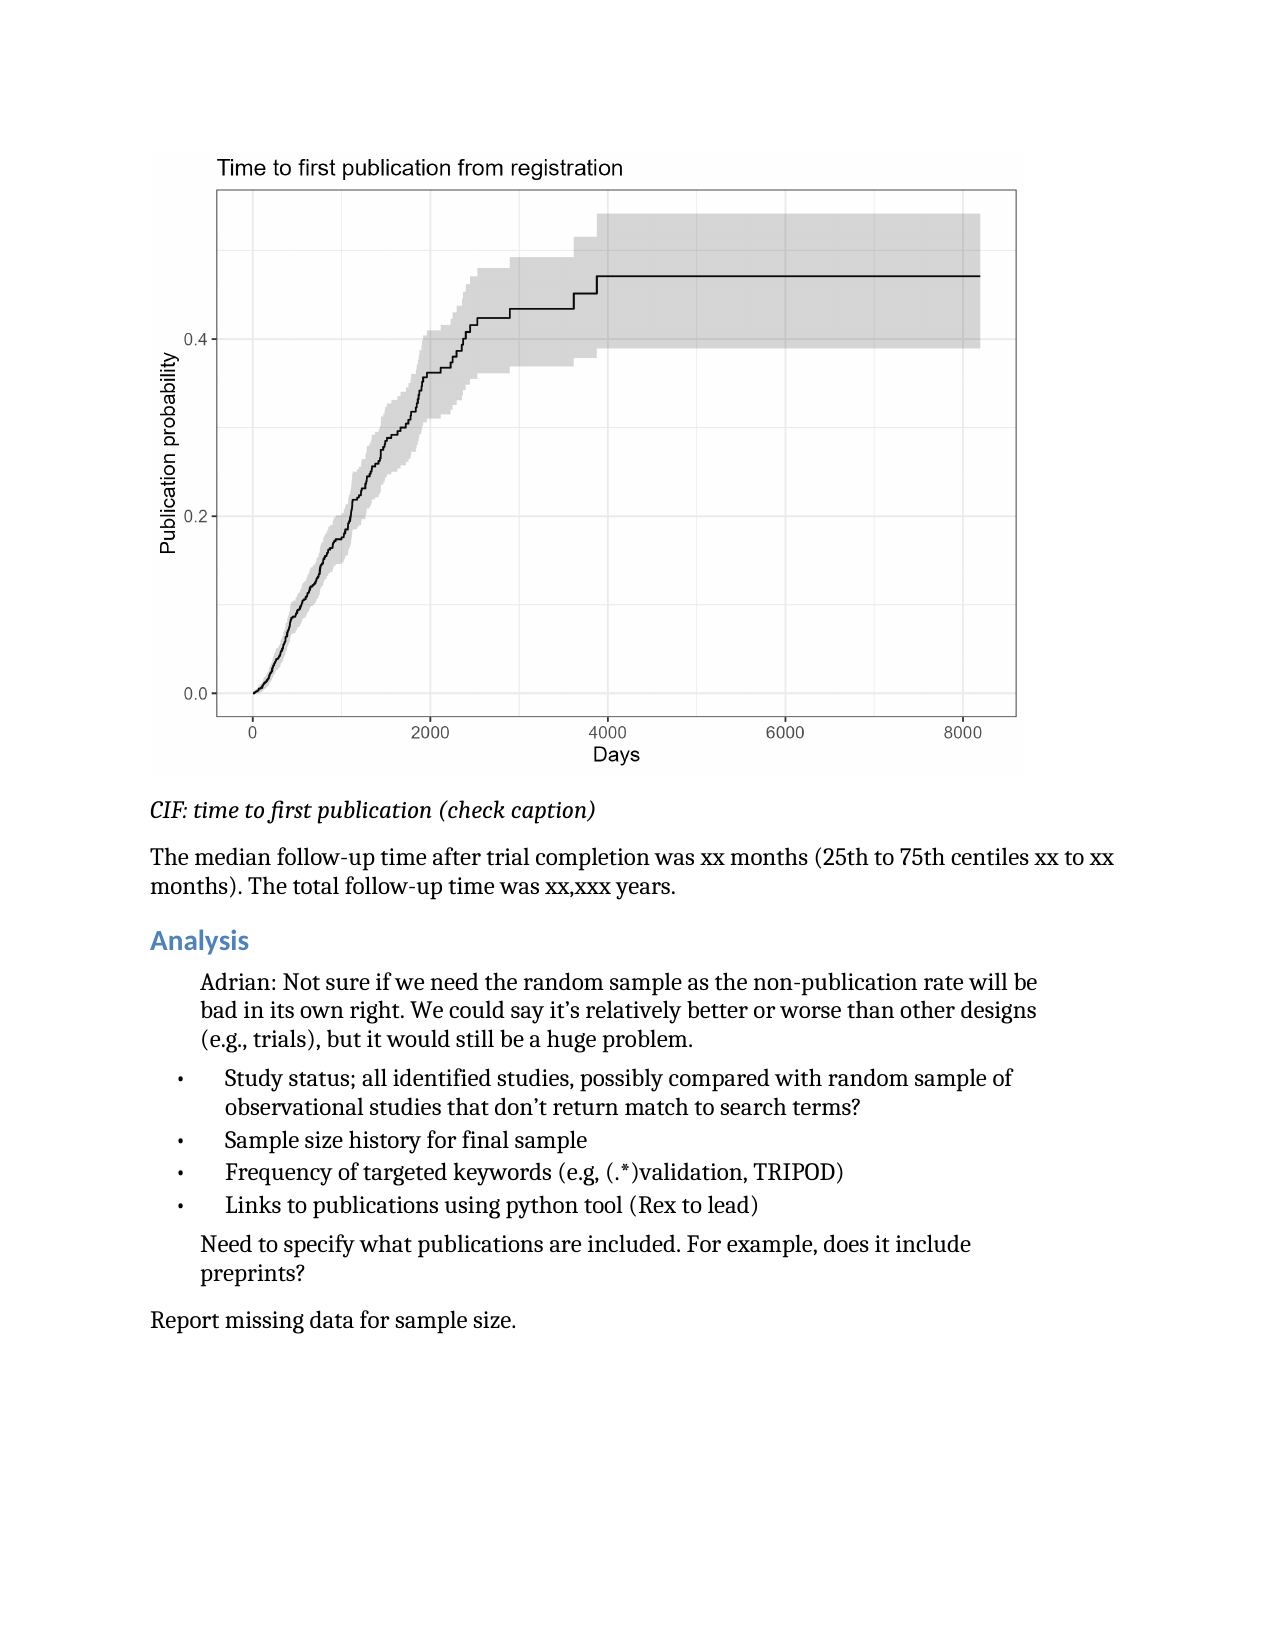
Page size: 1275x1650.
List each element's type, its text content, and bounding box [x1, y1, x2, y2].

text Adrian: Not sure if we need the random sample as the non-publication rate will be bad in its own right. We could say it’s relatively better or worse than other designs (e.g., trials), but it would still be a huge problem. [200, 968, 1075, 1054]
text CIF: time to first publication (check caption) [150, 796, 1125, 824]
text The median follow-up time after trial completion was xx months (25th to 75th centiles xx to xx months). The total follow-up time was xx,xxx years. [150, 843, 1125, 901]
list Study status; all identified studies, possibly compared with random sample of observational studies that don’t return match to search terms? [175, 1064, 1125, 1122]
list Sample size history for final sample [175, 1126, 1125, 1154]
list Frequency of targeted keywords (e.g, (.*)validation, TRIPOD) [175, 1158, 1125, 1187]
text Need to specify what publications are included. For example, does it include preprints? [200, 1230, 1075, 1287]
list Links to publications using python tool (Rex to lead) [175, 1191, 1125, 1219]
text Report missing data for sample size. [150, 1306, 1125, 1335]
subtitle Analysis [150, 922, 1125, 957]
picture [150, 150, 1025, 775]
